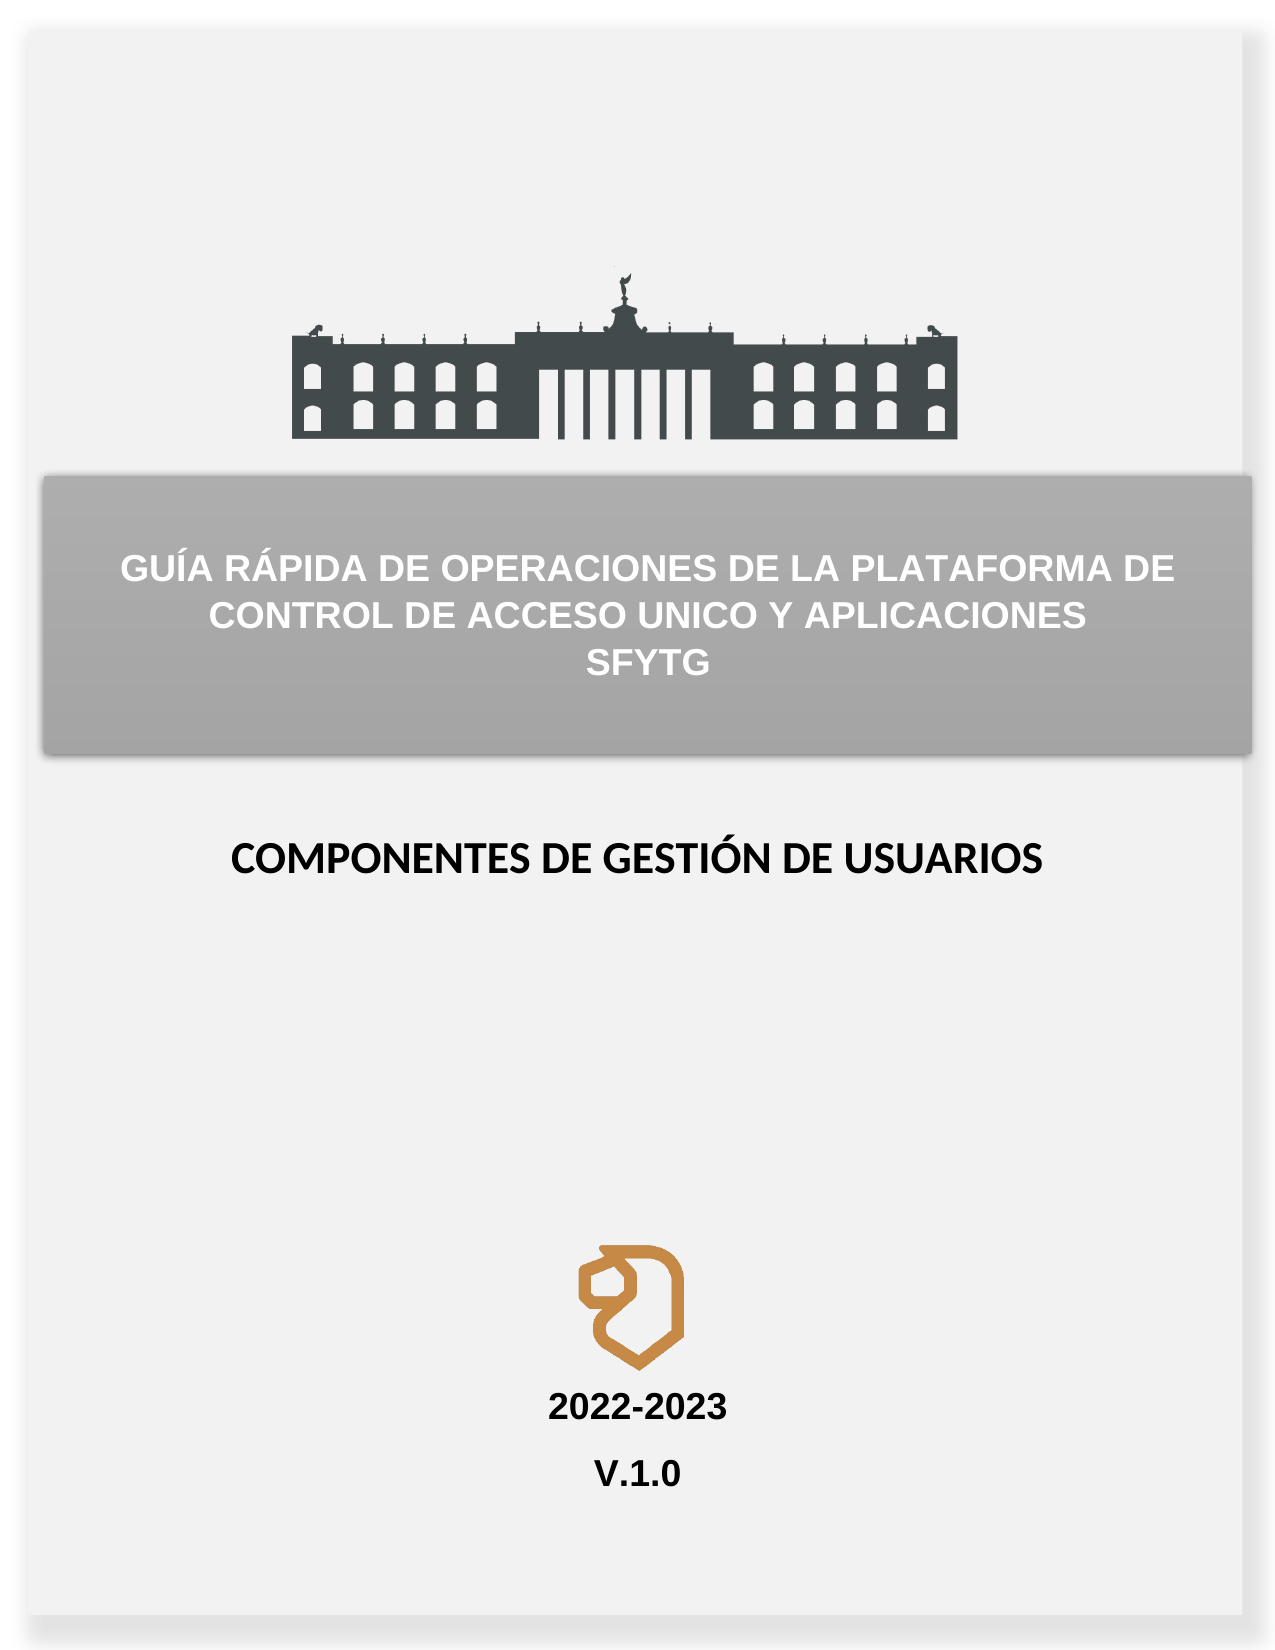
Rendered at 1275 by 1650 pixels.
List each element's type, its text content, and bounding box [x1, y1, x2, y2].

text V.1.0 [177, 1451, 1098, 1494]
picture [287, 266, 963, 476]
text 2022-2023 [177, 1384, 1098, 1428]
text COMPONENTES DE GESTIÓN DE USUARIOS [177, 829, 1098, 885]
picture [578, 1245, 684, 1371]
